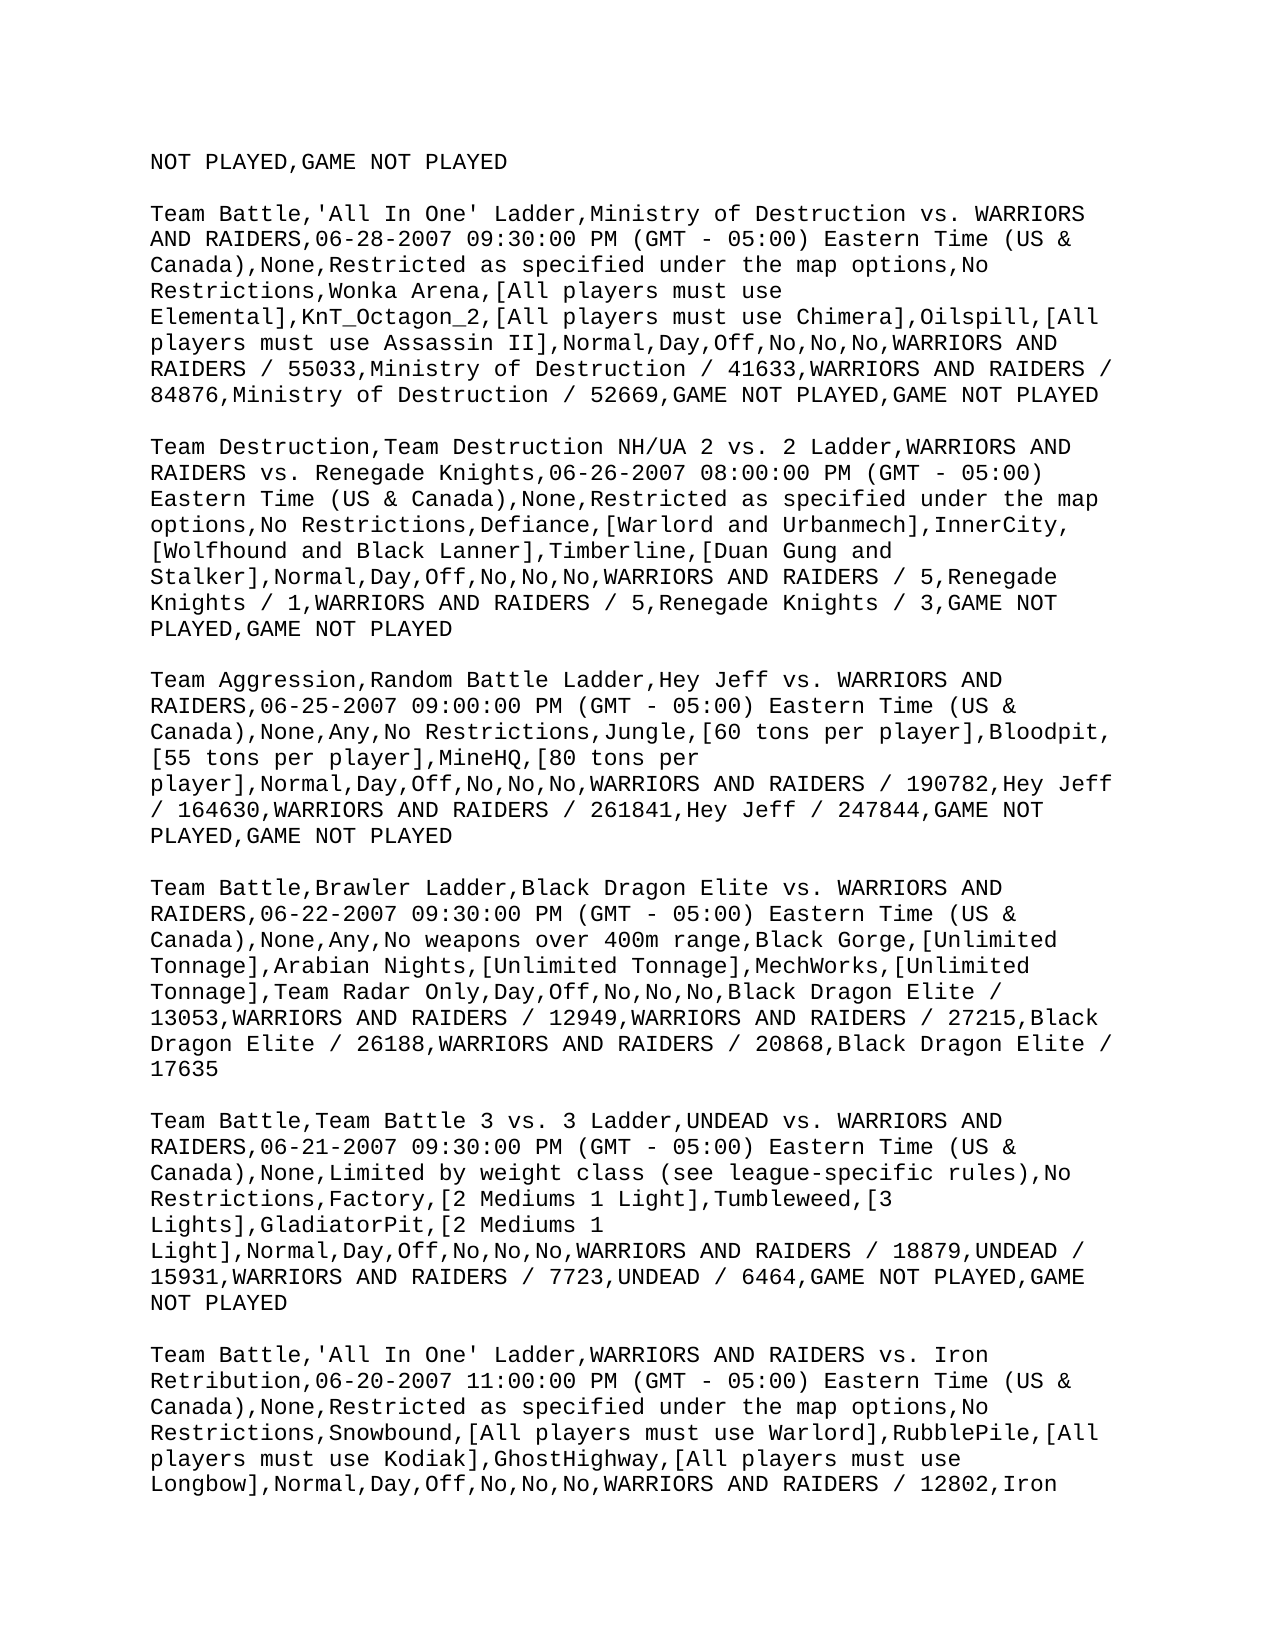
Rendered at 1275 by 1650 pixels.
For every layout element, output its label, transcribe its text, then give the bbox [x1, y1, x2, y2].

text Team Destruction,Team Destruction NH/UA 2 vs. 2 Ladder,WARRIORS AND RAIDERS vs. Renegade Knights,06-26-2007 08:00:00 PM (GMT - 05:00) Eastern Time (US & Canada),None,Restricted as specified under the map options,No Restrictions,Defiance,[Warlord and Urbanmech],InnerCity,[Wolfhound and Black Lanner],Timberline,[Duan Gung and Stalker],Normal,Day,Off,No,No,No,WARRIORS AND RAIDERS / 5,Renegade Knights / 1,WARRIORS AND RAIDERS / 5,Renegade Knights / 3,GAME NOT PLAYED,GAME NOT PLAYED [150, 435, 1125, 643]
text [150, 150, 1125, 176]
text Team Battle,Team Battle 3 vs. 3 Ladder,UNDEAD vs. WARRIORS AND RAIDERS,06-21-2007 09:30:00 PM (GMT - 05:00) Eastern Time (US & Canada),None,Limited by weight class (see league-specific rules),No Restrictions,Factory,[2 Mediums 1 Light],Tumbleweed,[3 Lights],GladiatorPit,[2 Mediums 1 Light],Normal,Day,Off,No,No,No,WARRIORS AND RAIDERS / 18879,UNDEAD / 15931,WARRIORS AND RAIDERS / 7723,UNDEAD / 6464,GAME NOT PLAYED,GAME NOT PLAYED [150, 1110, 1125, 1317]
text Team Battle,'All In One' Ladder,Ministry of Destruction vs. WARRIORS AND RAIDERS,06-28-2007 09:30:00 PM (GMT - 05:00) Eastern Time (US & Canada),None,Restricted as specified under the map options,No Restrictions,Wonka Arena,[All players must use Elemental],KnT_Octagon_2,[All players must use Chimera],Oilspill,[All players must use Assassin II],Normal,Day,Off,No,No,No,WARRIORS AND RAIDERS / 55033,Ministry of Destruction / 41633,WARRIORS AND RAIDERS / 84876,Ministry of Destruction / 52669,GAME NOT PLAYED,GAME NOT PLAYED [150, 202, 1125, 409]
text Team Aggression,Random Battle Ladder,Hey Jeff vs. WARRIORS AND RAIDERS,06-25-2007 09:00:00 PM (GMT - 05:00) Eastern Time (US & Canada),None,Any,No Restrictions,Jungle,[60 tons per player],Bloodpit,[55 tons per player],MineHQ,[80 tons per player],Normal,Day,Off,No,No,No,WARRIORS AND RAIDERS / 190782,Hey Jeff / 164630,WARRIORS AND RAIDERS / 261841,Hey Jeff / 247844,GAME NOT PLAYED,GAME NOT PLAYED [150, 669, 1125, 850]
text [150, 1343, 1125, 1499]
text Team Battle,Brawler Ladder,Black Dragon Elite vs. WARRIORS AND RAIDERS,06-22-2007 09:30:00 PM (GMT - 05:00) Eastern Time (US & Canada),None,Any,No weapons over 400m range,Black Gorge,[Unlimited Tonnage],Arabian Nights,[Unlimited Tonnage],MechWorks,[Unlimited Tonnage],Team Radar Only,Day,Off,No,No,No,Black Dragon Elite / 13053,WARRIORS AND RAIDERS / 12949,WARRIORS AND RAIDERS / 27215,Black Dragon Elite / 26188,WARRIORS AND RAIDERS / 20868,Black Dragon Elite / 17635 [150, 876, 1125, 1084]
